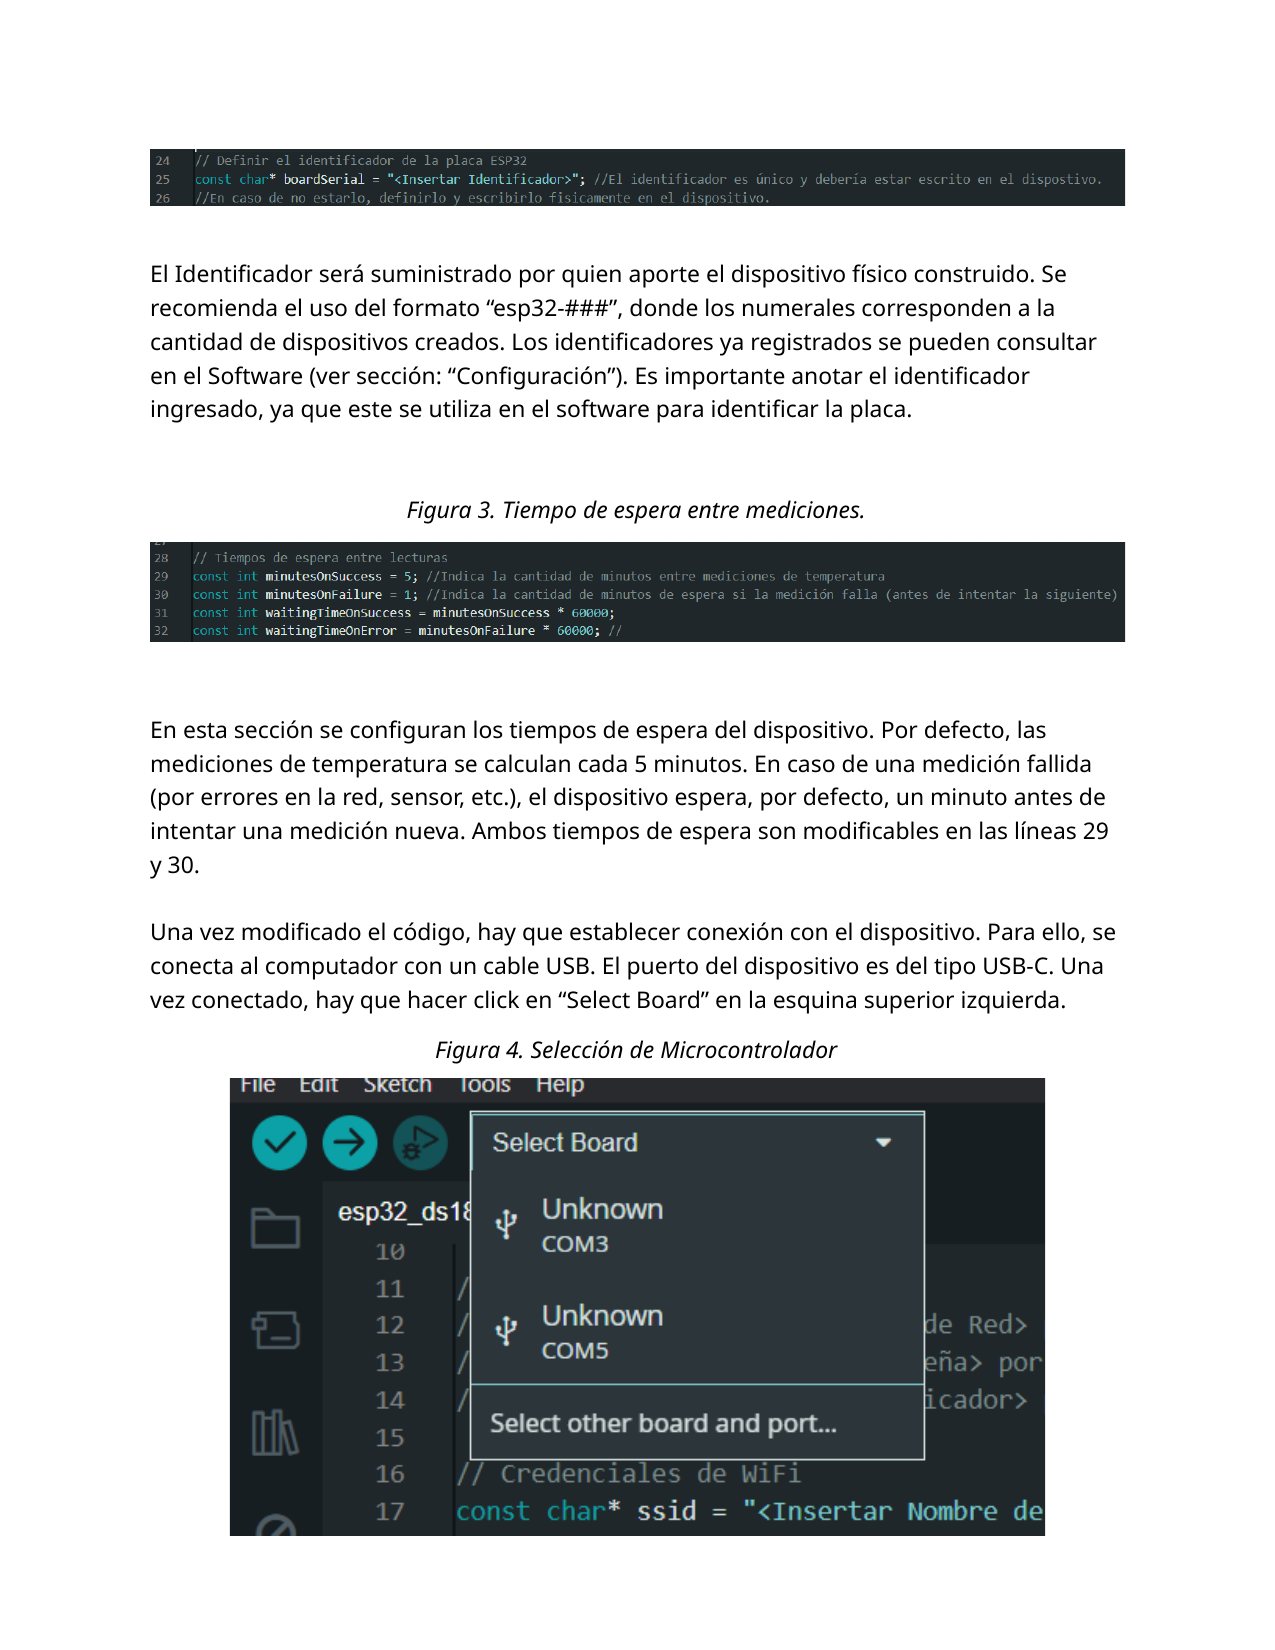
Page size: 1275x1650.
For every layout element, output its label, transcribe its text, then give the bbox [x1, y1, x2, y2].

picture [229, 1078, 1046, 1536]
picture [150, 149, 1125, 206]
text En esta sección se configuran los tiempos de espera del dispositivo. Por defecto, las mediciones de temperatura se calculan cada 5 minutos. En caso de una medición fallida (por errores en la red, sensor, etc.), el dispositivo espera, por defecto, un minuto antes de intentar una medición nueva. Ambos tiempos de espera son modificables en las líneas 29 y 30. Una vez modificado el código, hay que establecer conexión con el dispositivo. Para ello, se conecta al computador con un cable USB. El puerto del dispositivo es del tipo USB-C. Una vez conectado, hay que hacer click en “Select Board” en la esquina superior izquierda. [150, 714, 1125, 1015]
text El Identificador será suministrado por quien aporte el dispositivo físico construido. Se recomienda el uso del formato “esp32-###”, donde los numerales corresponden a la cantidad de dispositivos creados. Los identificadores ya registrados se pueden consultar en el Software (ver sección: “Configuración”). Es importante anotar el identificador ingresado, ya que este se utiliza en el software para identificar la placa. [150, 258, 1125, 424]
text Figura 4. Selección de Microcontrolador [150, 1034, 1125, 1065]
text Figura 3. Tiempo de espera entre mediciones. [150, 494, 1125, 525]
picture [150, 542, 1125, 642]
